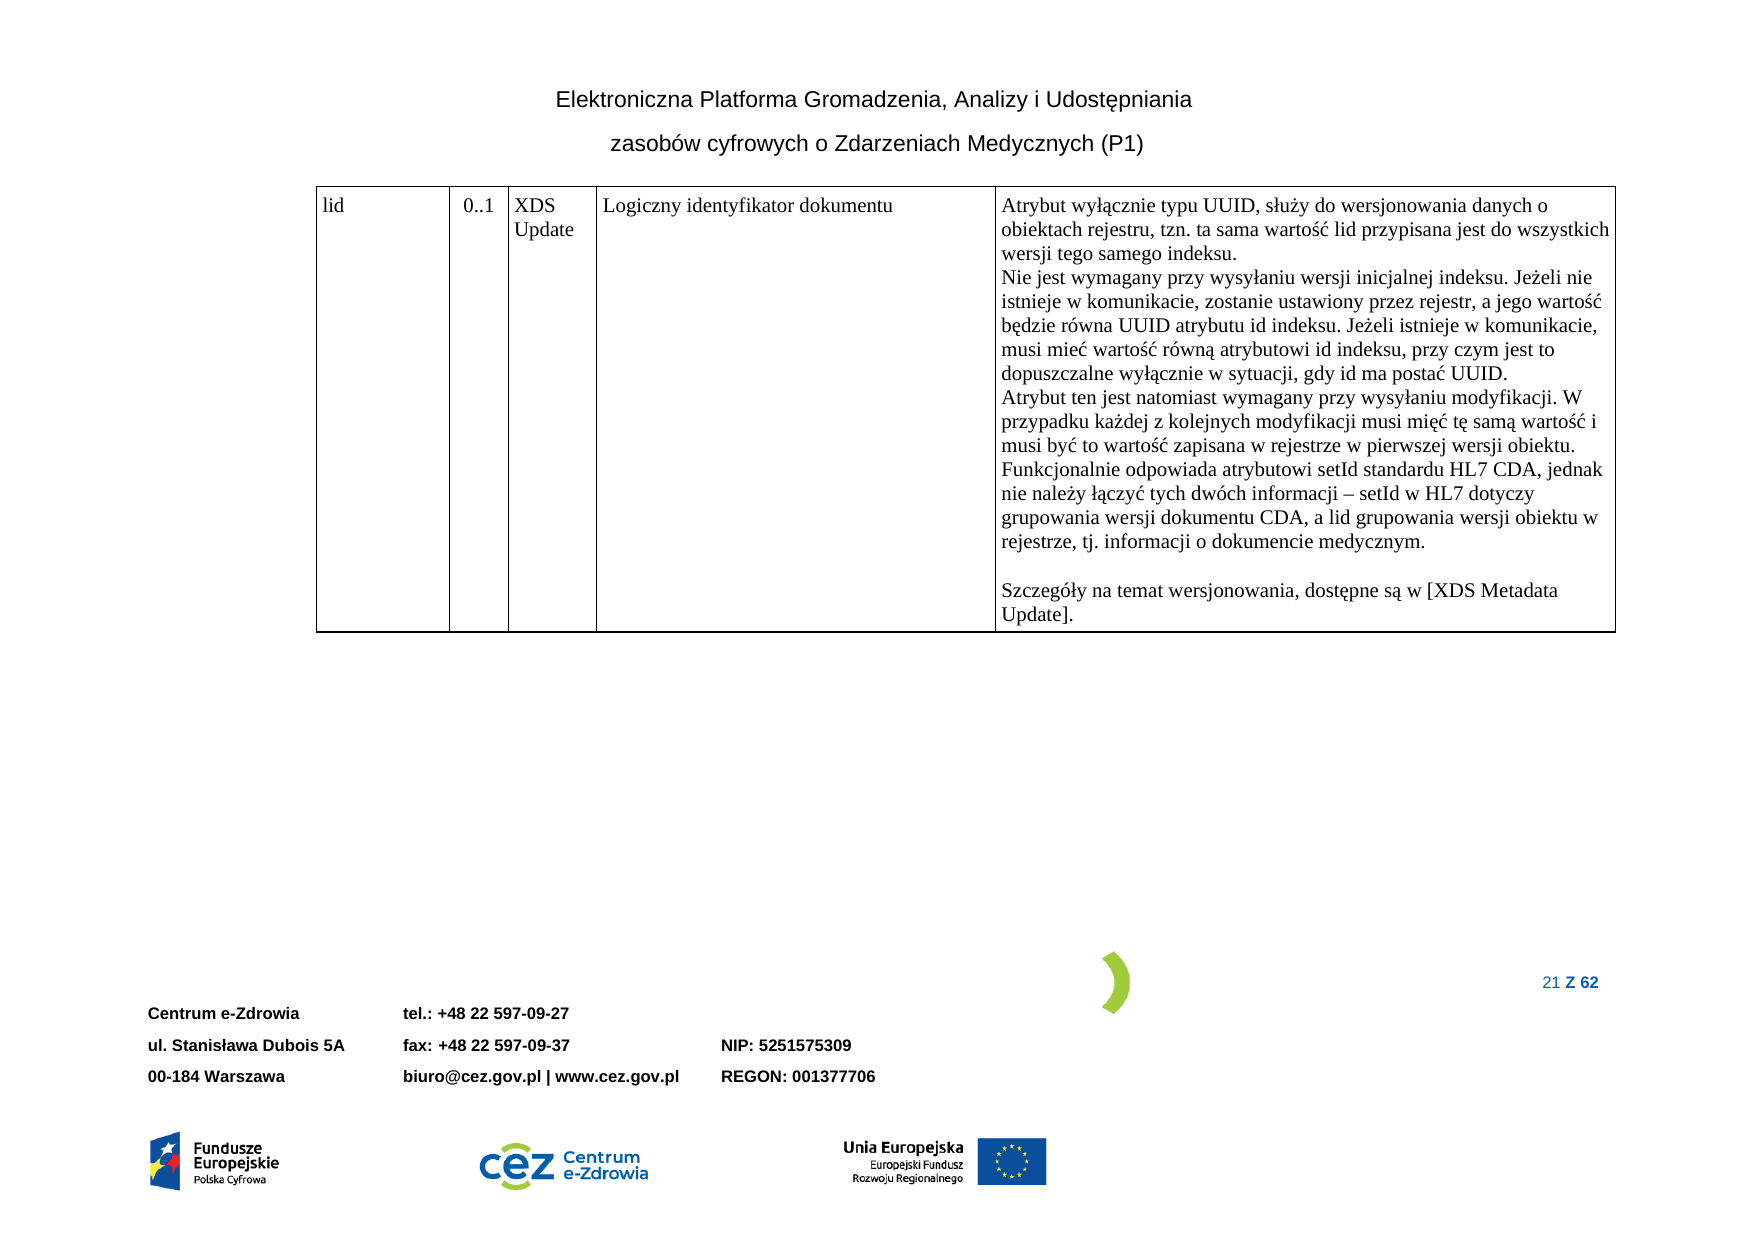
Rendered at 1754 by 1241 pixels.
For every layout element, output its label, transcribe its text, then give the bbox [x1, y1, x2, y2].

table_cell XDS Update [509, 187, 596, 631]
picture [836, 1137, 1055, 1186]
table_cell 0..1 [450, 187, 508, 631]
picture [477, 1142, 650, 1190]
picture [1101, 951, 1130, 1014]
table_cell Logiczny identyfikator dokumentu [597, 187, 995, 631]
picture [143, 1128, 285, 1193]
table_cell Atrybut wyłącznie typu UUID, służy do wersjonowania danych o obiektach rejestru, tzn. ta sama wartość lid przypisana jest do wszystkich wersji tego samego indeksu. Nie jest wymagany przy wysyłaniu wersji inicjalnej indeksu. Jeżeli nie istnieje w komunikacie, zostanie ustawiony przez rejestr, a jego wartość będzie równa UUID atrybutu id indeksu. Jeżeli istnieje w komunikacie, musi mieć wartość równą atrybutowi id indeksu, przy czym jest to dopuszczalne wyłącznie w sytuacji, gdy id ma postać UUID. Atrybut ten jest natomiast wymagany przy wysyłaniu modyfikacji. W przypadku każdej z kolejnych modyfikacji musi mięć tę samą wartość i musi być to wartość zapisana w rejestrze w pierwszej wersji obiektu. Funkcjonalnie odpowiada atrybutowi setId standardu HL7 CDA, jednak nie należy łączyć tych dwóch informacji – setId w HL7 dotyczy grupowania wersji dokumentu CDA, a lid grupowania wersji obiektu w rejestrze, tj. informacji o dokumencie medycznym. Szczegóły na temat wersjonowania, dostępne są w [XDS Metadata Update]. [996, 187, 1615, 631]
table_cell lid [317, 187, 449, 631]
